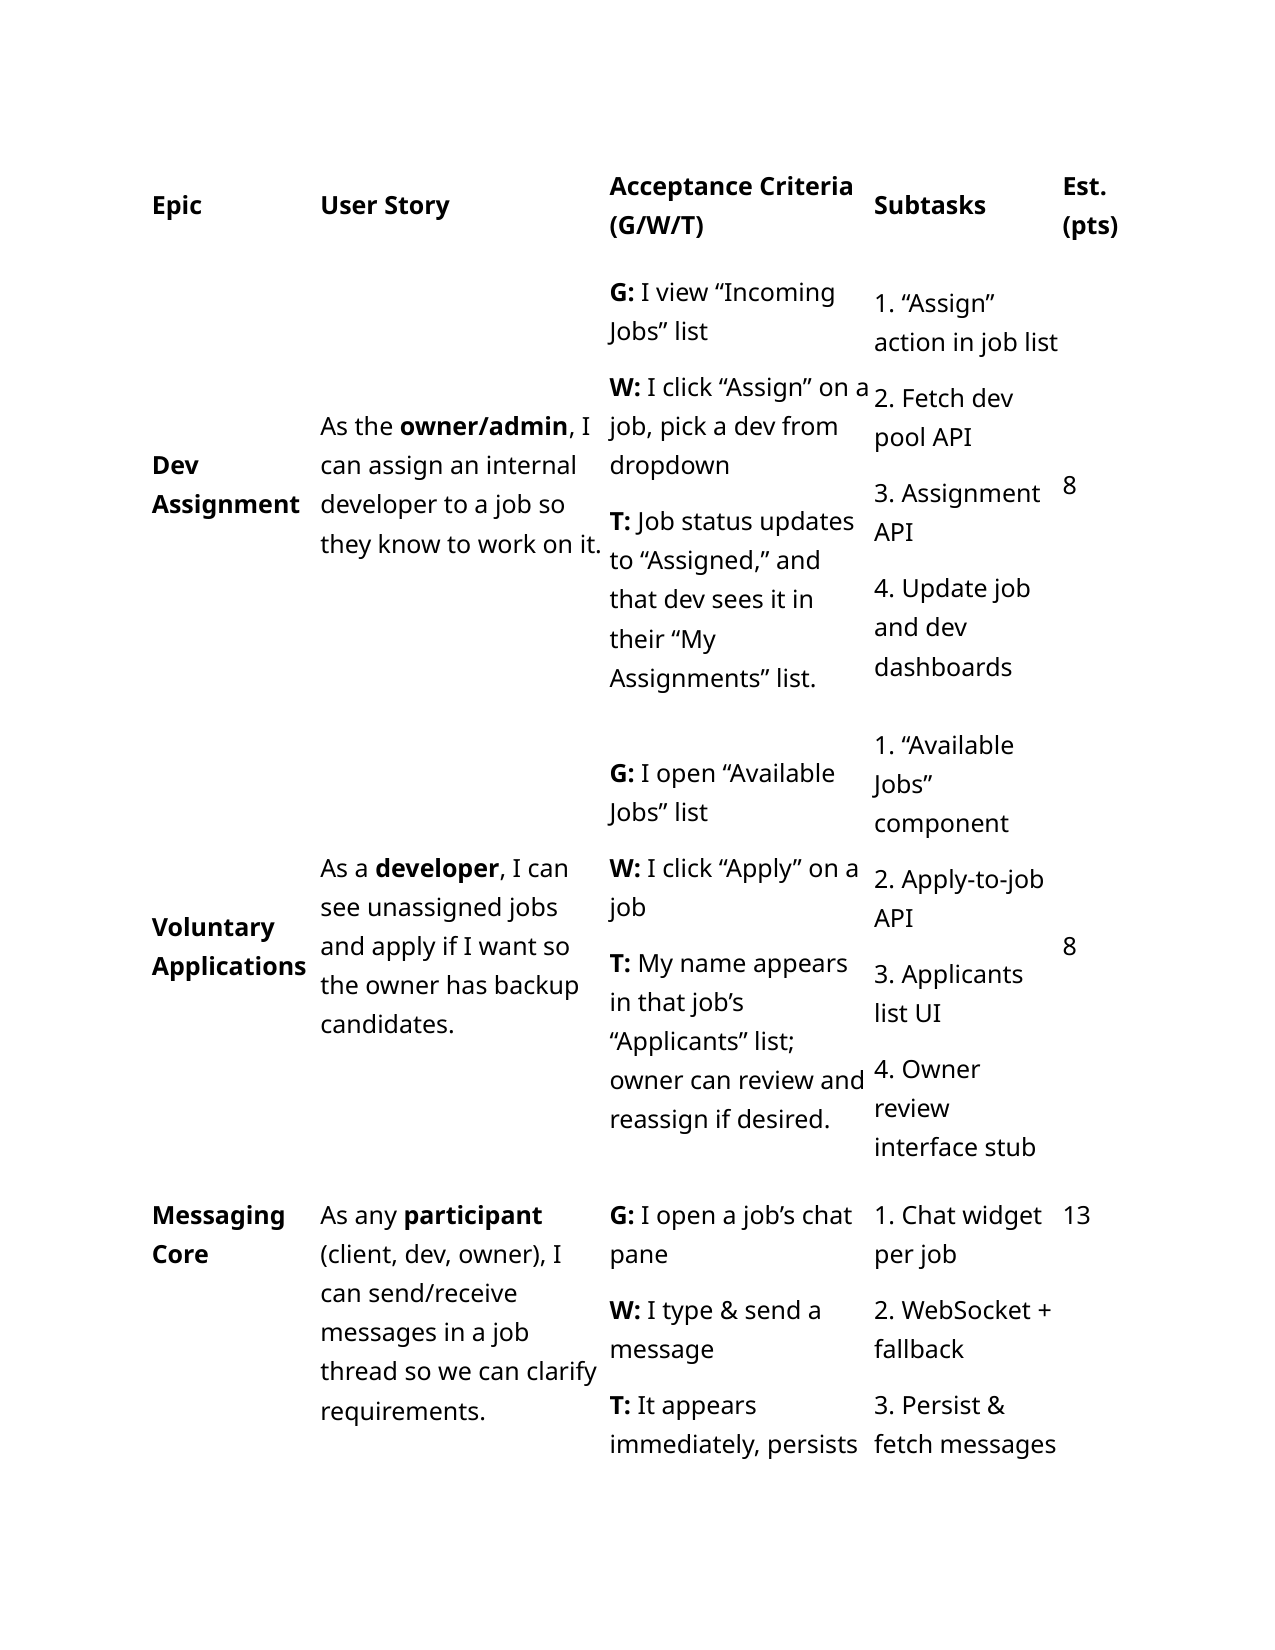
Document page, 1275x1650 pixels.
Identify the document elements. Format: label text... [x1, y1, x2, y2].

table_cell As a developer, I can see unassigned jobs and apply if I want so the owner has backup candidates. [319, 709, 608, 1179]
table_cell Dev Assignment [150, 256, 318, 709]
table_cell As the owner/admin, I can assign an internal developer to a job so they know to work on it. [319, 256, 608, 709]
table_header User Story [319, 150, 608, 256]
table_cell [319, 1179, 608, 1462]
table_cell 1. “Assign” action in job list 2. Fetch dev pool API 3. Assignment API 4. Update job and dev dashboards [872, 256, 1061, 709]
table_header Est. (pts) [1061, 150, 1125, 256]
table_cell 8 [1061, 256, 1125, 709]
table_cell 8 [1061, 709, 1125, 1179]
table_cell Voluntary Applications [150, 709, 318, 1179]
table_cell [872, 1179, 1061, 1462]
table_header Acceptance Criteria (G/W/T) [608, 150, 872, 256]
table_header Subtasks [872, 150, 1061, 256]
table_cell 1. “Available Jobs” component 2. Apply-to-job API 3. Applicants list UI 4. Owner review interface stub [872, 709, 1061, 1179]
table_cell 13 [1061, 1179, 1125, 1462]
table_cell G: I view “Incoming Jobs” list W: I click “Assign” on a job, pick a dev from dropdown T: Job status updates to “Assigned,” and that dev sees it in their “My Assignments” list. [608, 256, 872, 709]
table_cell Messaging Core [150, 1179, 318, 1462]
table_cell G: I open “Available Jobs” list W: I click “Apply” on a job T: My name appears in that job’s “Applicants” list; owner can review and reassign if desired. [608, 709, 872, 1179]
table_header Epic [150, 150, 318, 256]
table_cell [608, 1179, 872, 1462]
